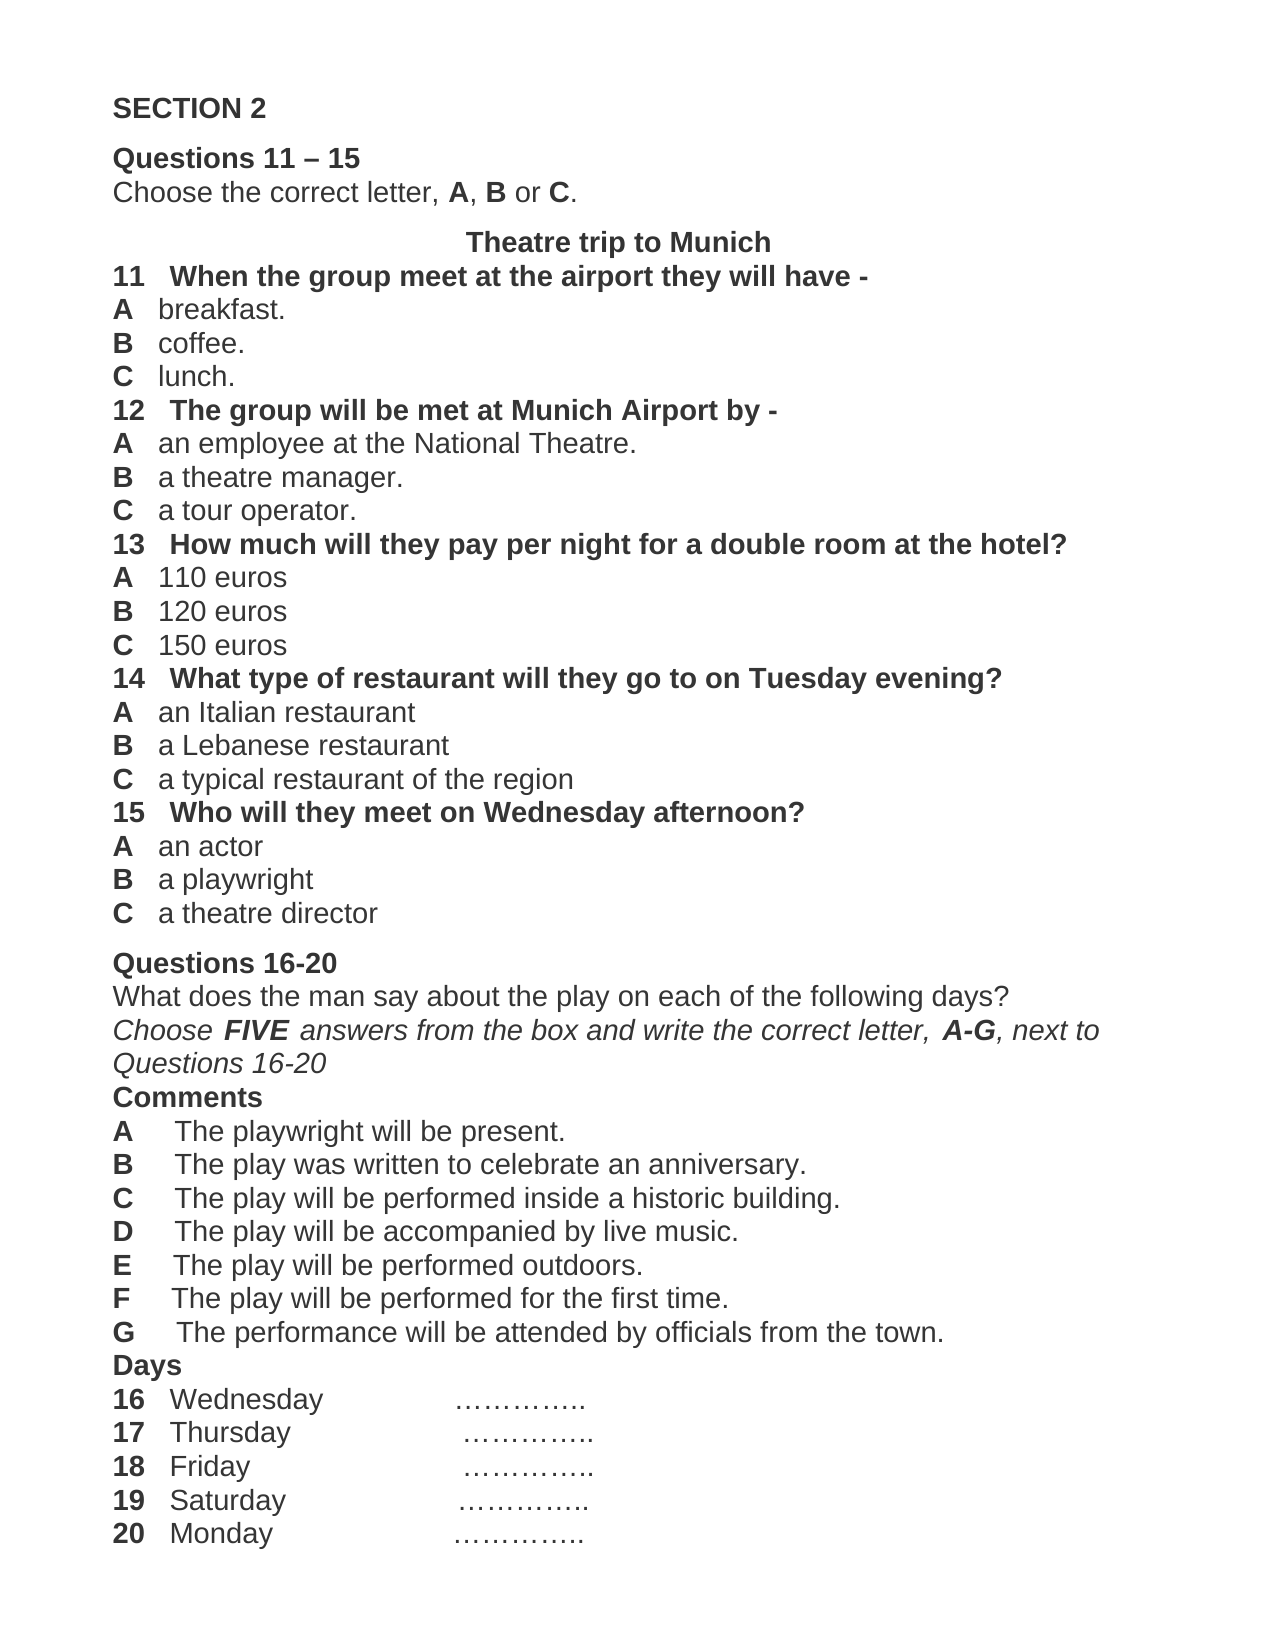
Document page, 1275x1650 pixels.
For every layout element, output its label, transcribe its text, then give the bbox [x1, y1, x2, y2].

text Comments [112, 1080, 1125, 1113]
text C lunch. [112, 359, 1125, 393]
text Choose the correct letter, A, B or C. [112, 175, 1125, 208]
text 14 What type of restaurant will they go to on Tuesday evening? [112, 661, 1125, 694]
text 15 Who will they meet on Wednesday afternoon? [112, 795, 1125, 829]
text C 150 euros [112, 627, 1125, 661]
text Choose FIVE answers from the box and write the correct letter, A-G, next to Questions 16-20 [112, 1013, 1125, 1080]
text 20 Monday ………….. [112, 1516, 1125, 1549]
text C a tour operator. [112, 493, 1125, 527]
text 18 Friday ………….. [112, 1449, 1125, 1482]
subtitle Questions 11 – 15 [112, 125, 1125, 175]
text A an employee at the National Theatre. [112, 426, 1125, 460]
text 17 Thursday ………….. [112, 1415, 1125, 1449]
text 13 How much will they pay per night for a double room at the hotel? [112, 527, 1125, 560]
text C a typical restaurant of the region [112, 762, 1125, 795]
subtitle Questions 16-20 [112, 929, 1125, 979]
text A breakfast. [112, 292, 1125, 326]
text F The play will be performed for the first time. [112, 1281, 1125, 1315]
text C The play will be performed inside a historic building. [112, 1181, 1125, 1214]
text B coffee. [112, 326, 1125, 359]
text 12 The group will be met at Munich Airport by - [112, 393, 1125, 426]
text A an Italian restaurant [112, 694, 1125, 728]
text Days [112, 1348, 1125, 1382]
text B a playwright [112, 862, 1125, 896]
text A an actor [112, 829, 1125, 862]
text 11 When the group meet at the airport they will have - [112, 258, 1125, 292]
subtitle SECTION 2 [112, 75, 1125, 125]
text B The play was written to celebrate an anniversary. [112, 1147, 1125, 1181]
text G The performance will be attended by officials from the town. [112, 1315, 1125, 1348]
text C a theatre director [112, 896, 1125, 929]
text A 110 euros [112, 560, 1125, 594]
text B a Lebanese restaurant [112, 728, 1125, 762]
text A The playwright will be present. [112, 1113, 1125, 1147]
text 19 Saturday ………….. [112, 1482, 1125, 1516]
text B a theatre manager. [112, 460, 1125, 493]
text 16 Wednesday ………….. [112, 1382, 1125, 1415]
text E The play will be performed outdoors. [112, 1248, 1125, 1281]
text D The play will be accompanied by live music. [112, 1214, 1125, 1248]
subtitle Theatre trip to Munich [112, 208, 1125, 258]
text What does the man say about the play on each of the following days? [112, 979, 1125, 1013]
text B 120 euros [112, 594, 1125, 627]
